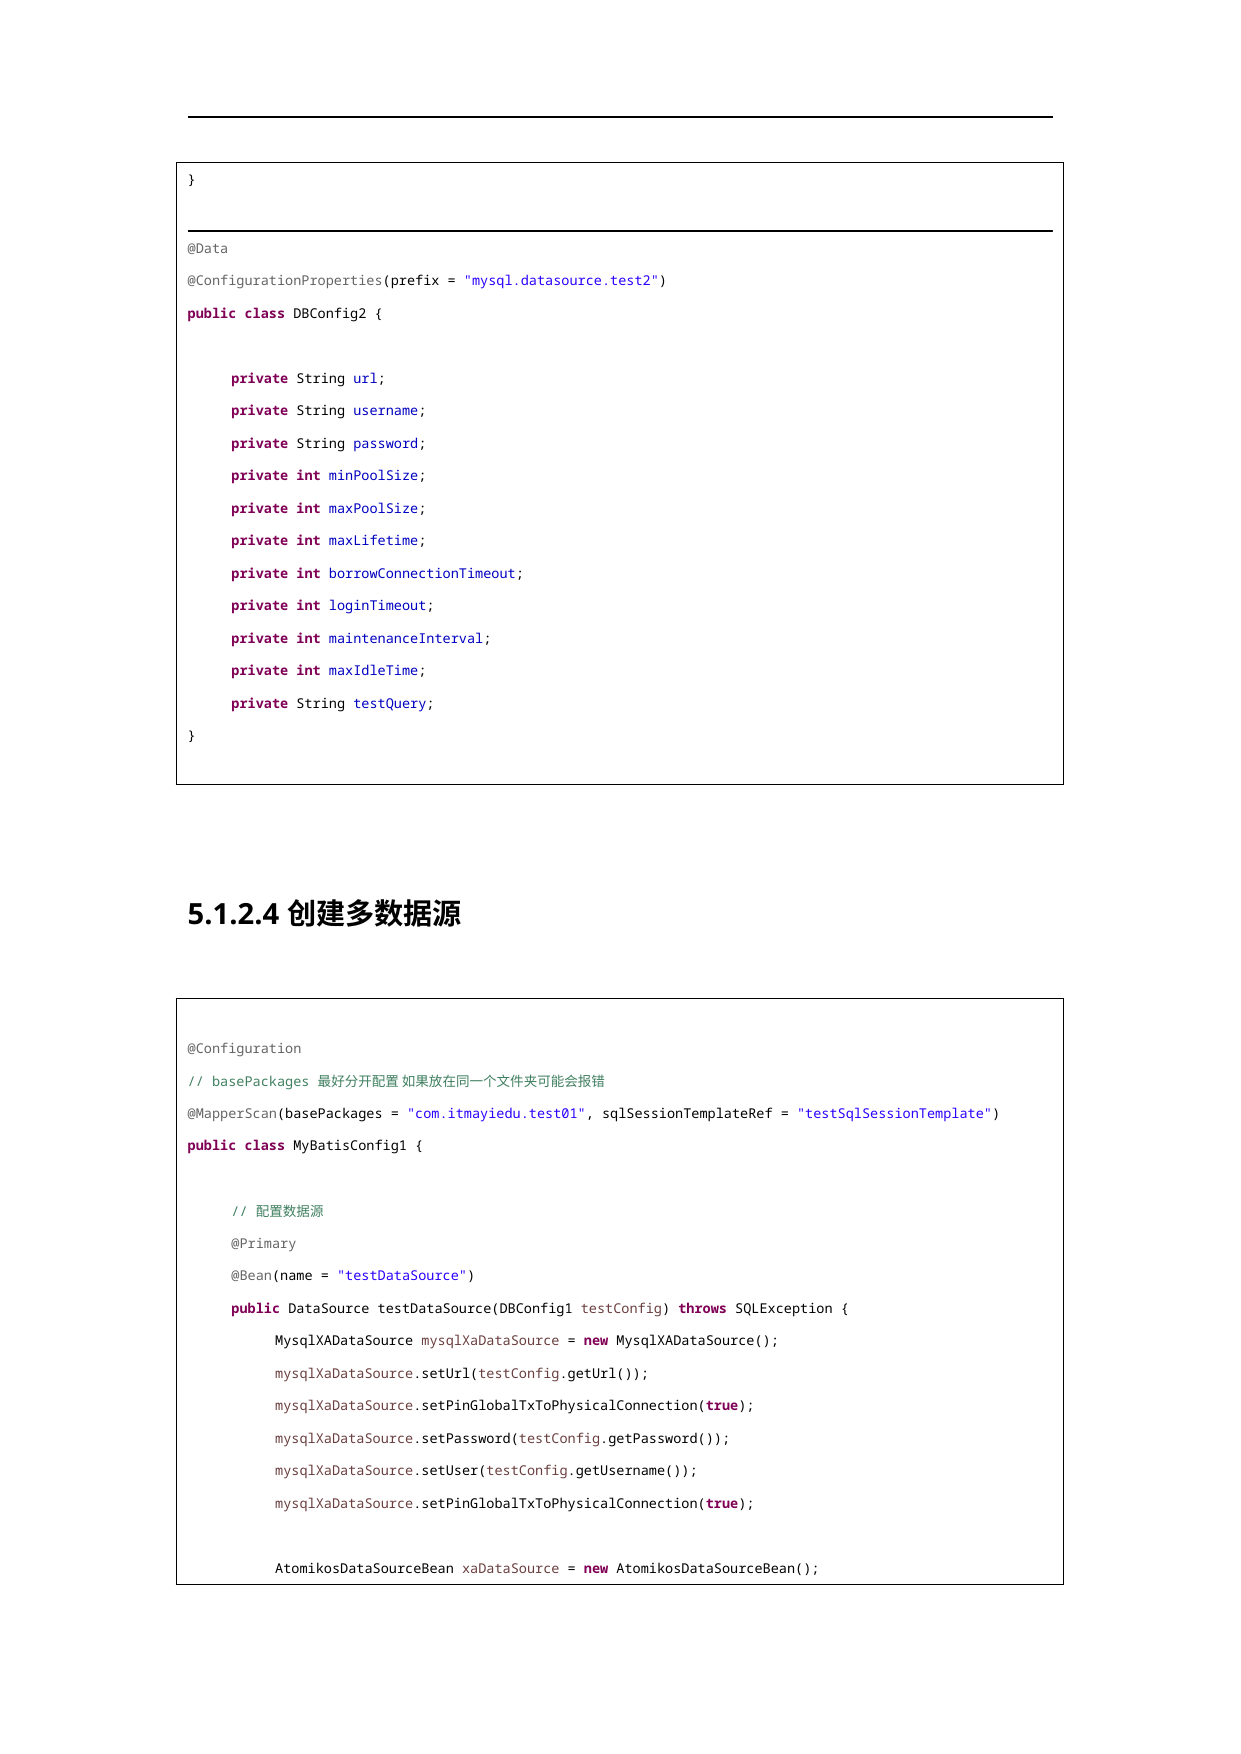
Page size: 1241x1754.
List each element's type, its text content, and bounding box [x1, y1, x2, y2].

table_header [177, 163, 1063, 784]
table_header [177, 999, 1063, 1584]
subtitle 5.1.2.4 创建多数据源 [187, 879, 1053, 944]
